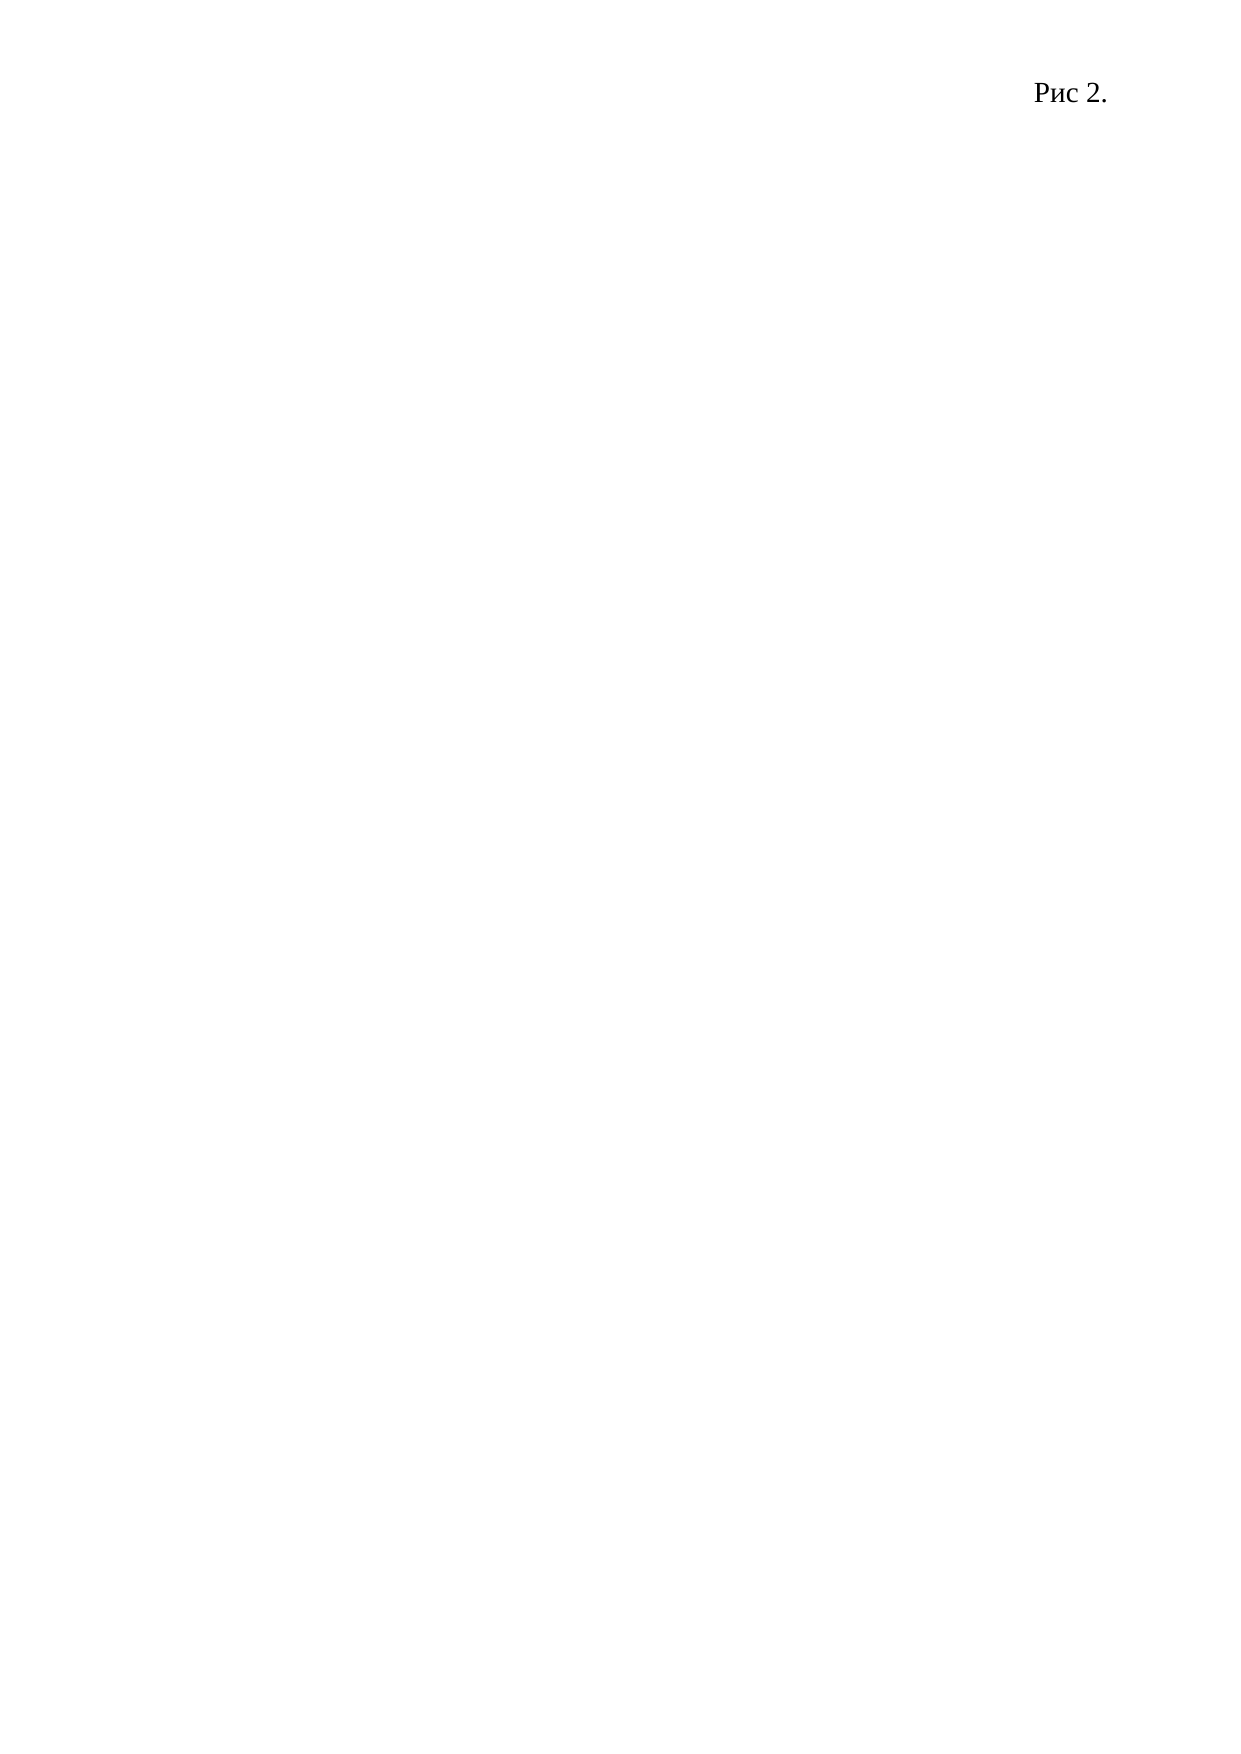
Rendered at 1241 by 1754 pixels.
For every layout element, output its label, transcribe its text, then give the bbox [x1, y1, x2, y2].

text Рис 2. [1034, 75, 1165, 108]
